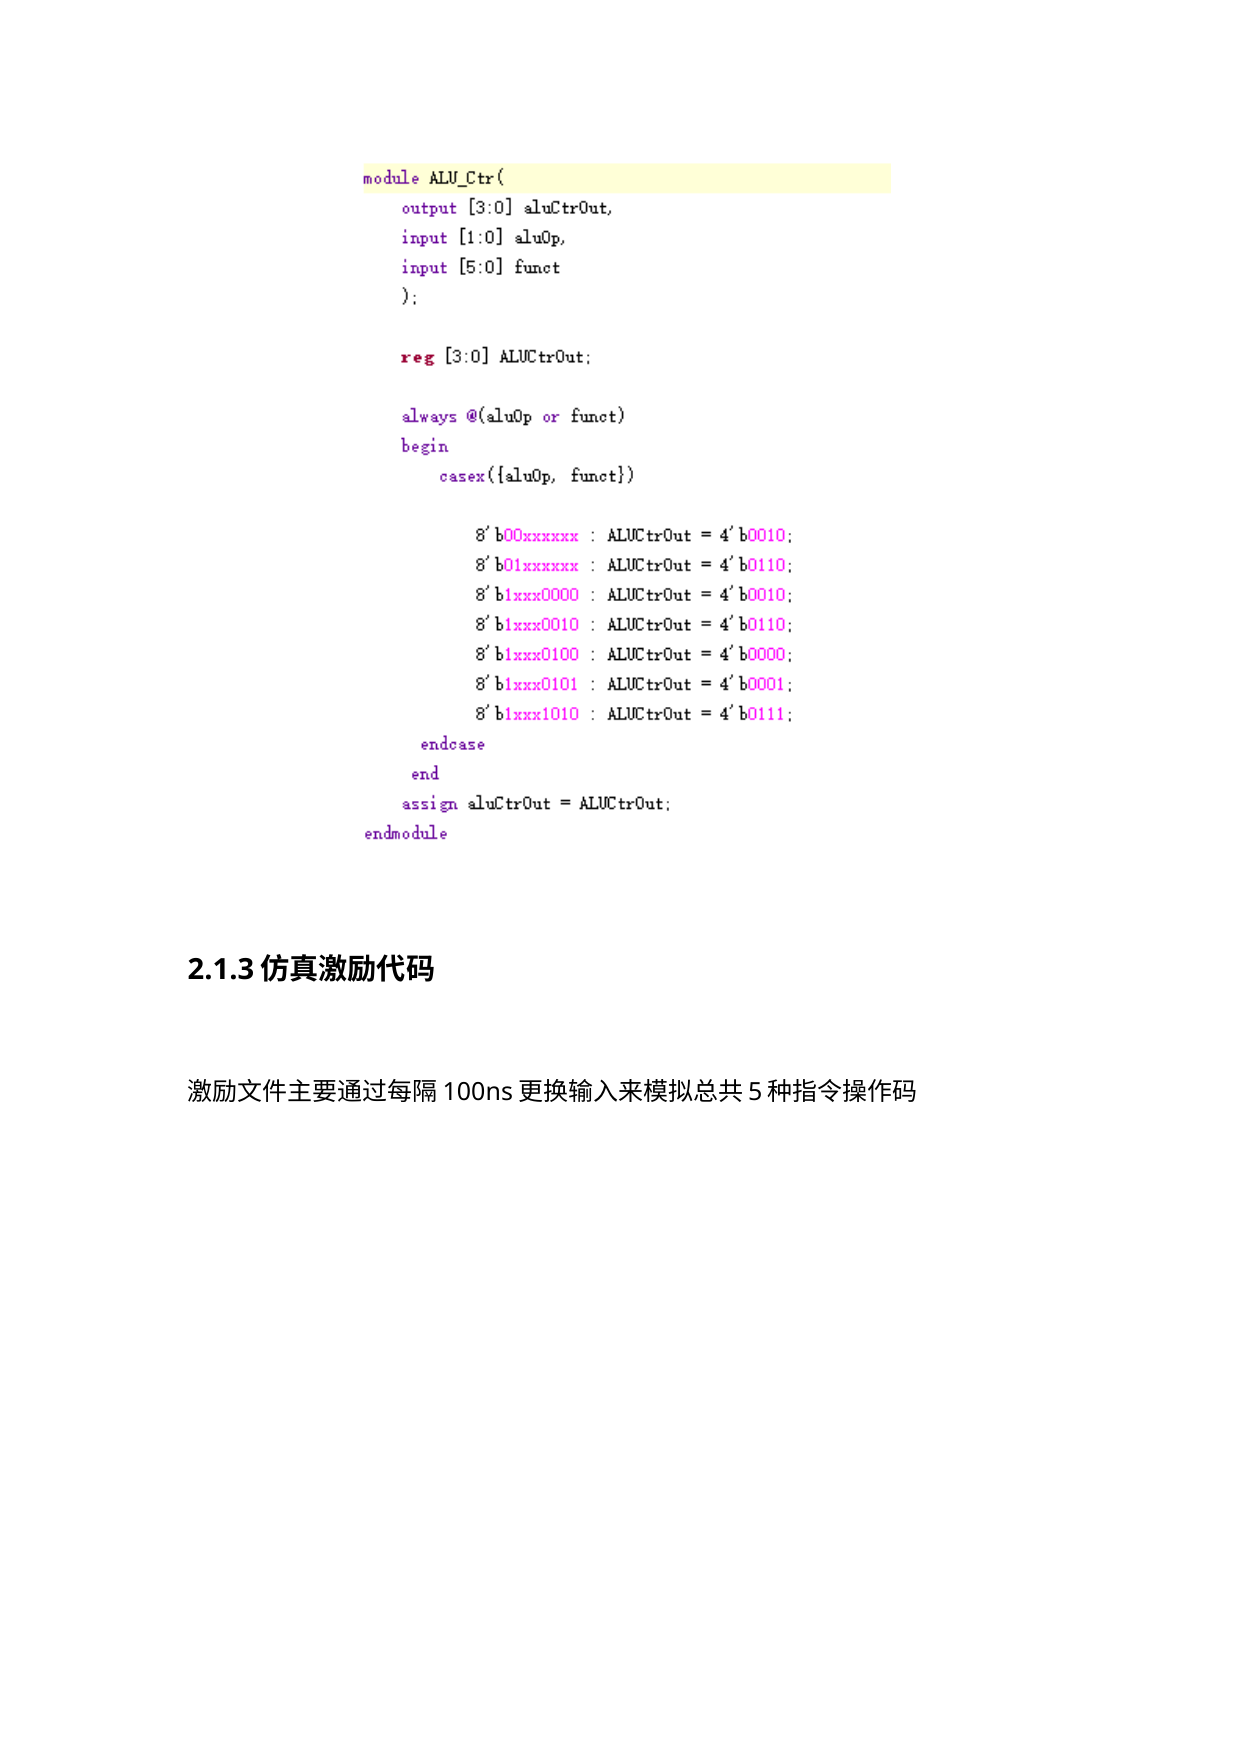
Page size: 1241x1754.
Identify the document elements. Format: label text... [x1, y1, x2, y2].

picture [350, 159, 891, 880]
subtitle 2.1.3仿真激励代码 [187, 934, 1053, 999]
text 激励文件主要通过每隔100ns更换输入来模拟总共5种指令操作码 [187, 1057, 1053, 1122]
